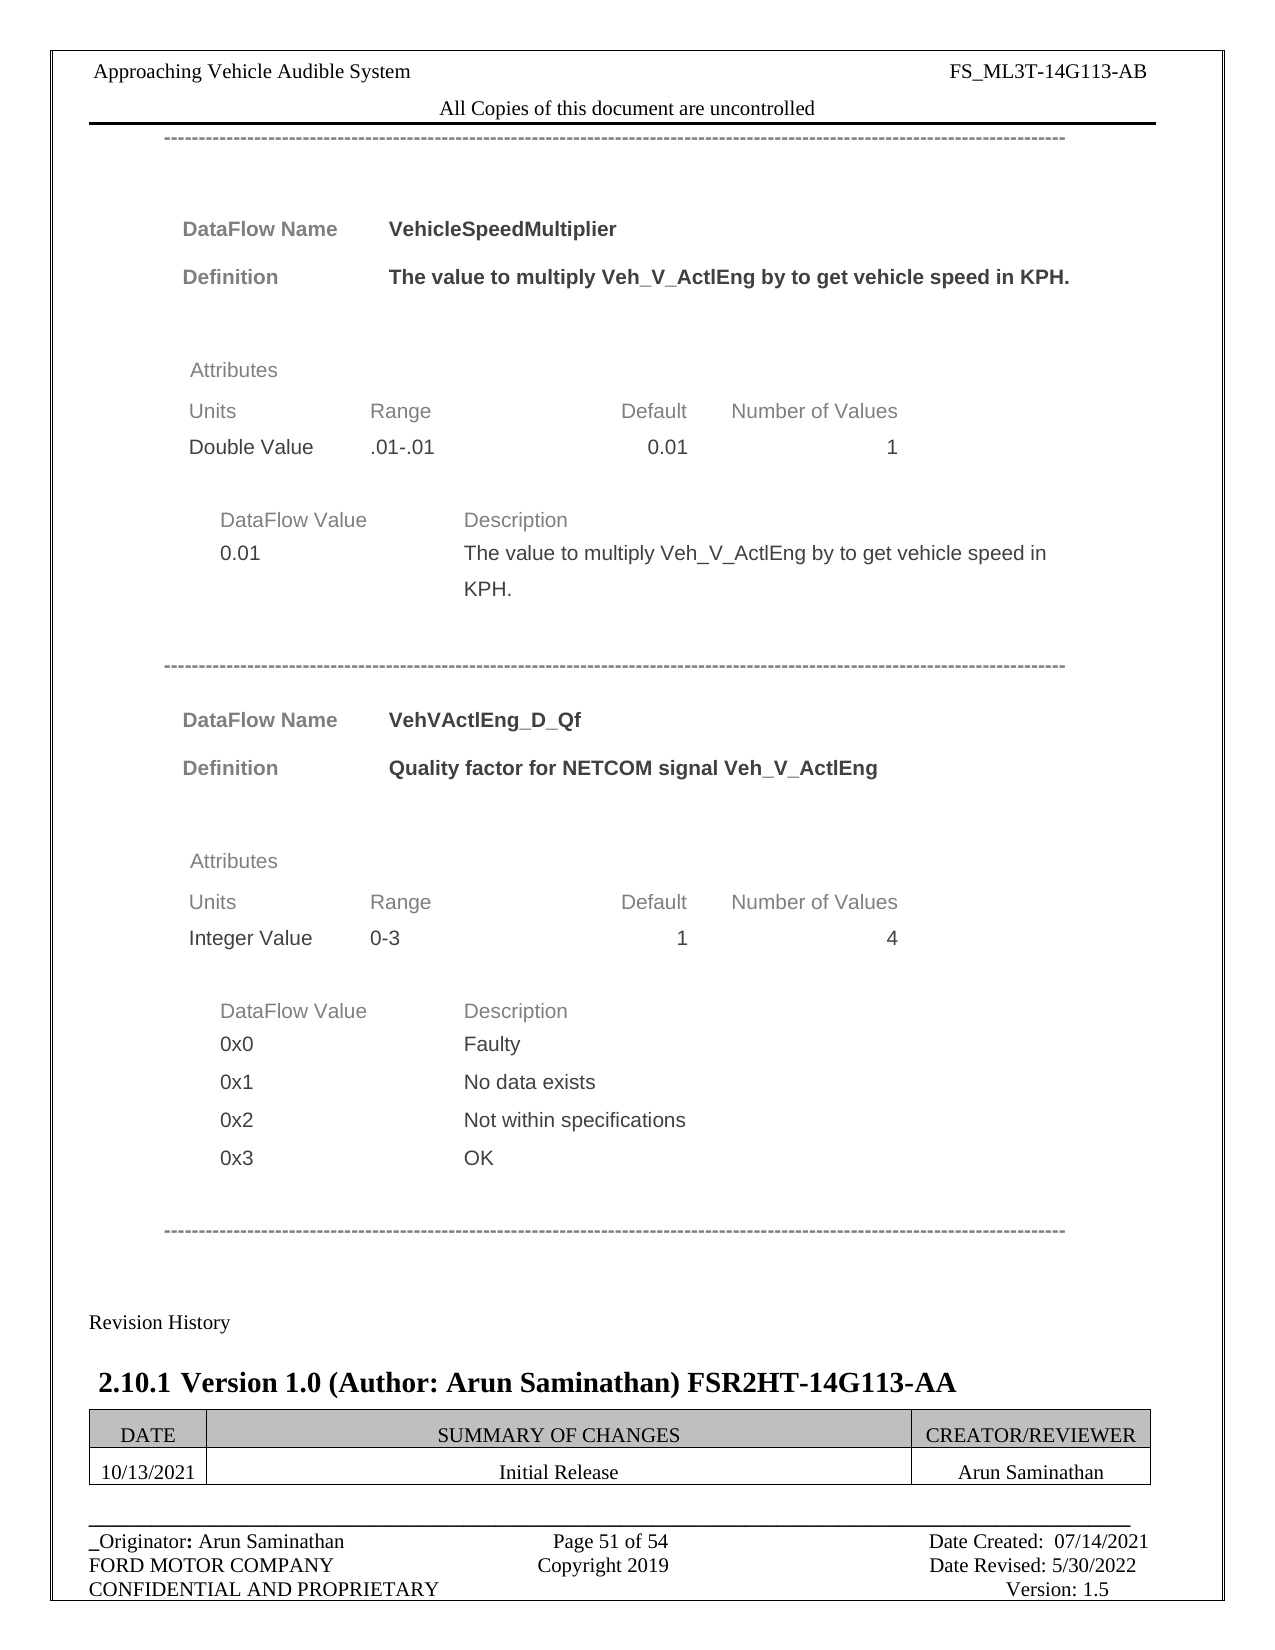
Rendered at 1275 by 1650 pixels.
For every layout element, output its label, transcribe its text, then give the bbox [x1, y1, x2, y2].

text ---------------------------------------------------------------------------------------------------------------------------------- [89, 652, 1152, 676]
table_cell 10/13/2021 [90, 1448, 206, 1484]
text Double Value .01-.01 0.01 1 [89, 435, 1152, 459]
text Definition Quality factor for NETCOM signal Veh_V_ActlEng [89, 756, 1152, 780]
table_header SUMMARY OF CHANGES [207, 1410, 911, 1447]
table_header CREATOR/REVIEWER [912, 1410, 1150, 1447]
text 0x3 OK [89, 1146, 1152, 1170]
text Integer Value 0-3 1 4 [89, 926, 1152, 949]
table_cell Arun Saminathan [912, 1448, 1150, 1484]
text 0x0 Faulty [89, 1032, 1152, 1056]
text Attributes [89, 358, 1152, 382]
text ---------------------------------------------------------------------------------------------------------------------------------- [89, 1218, 1152, 1242]
text 0.01 The value to multiply Veh_V_ActlEng by to get vehicle speed in [89, 541, 1152, 564]
text Definition The value to multiply Veh_V_ActlEng by to get vehicle speed in KPH. [89, 265, 1152, 289]
text Units Range Default Number of Values [89, 890, 1152, 914]
text DataFlow Name VehVActlEng_D_Qf [89, 708, 1152, 732]
subtitle Version 1.0 (Author: Arun Saminathan) FSR2HT-14G113-AA [98, 1365, 1152, 1399]
table_header DATE [90, 1410, 206, 1447]
text Attributes [89, 849, 1152, 873]
text DataFlow Value Description [89, 999, 1152, 1023]
text DataFlow Name VehicleSpeedMultiplier [89, 217, 1152, 241]
text Units Range Default Number of Values [89, 399, 1152, 423]
text Revision History [89, 1310, 1152, 1334]
text ---------------------------------------------------------------------------------------------------------------------------------- [89, 125, 1152, 149]
text DataFlow Value Description [89, 508, 1152, 532]
text KPH. [89, 577, 1152, 601]
text 0x2 Not within specifications [89, 1108, 1152, 1132]
text 0x1 No data exists [89, 1070, 1152, 1094]
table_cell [207, 1448, 911, 1484]
